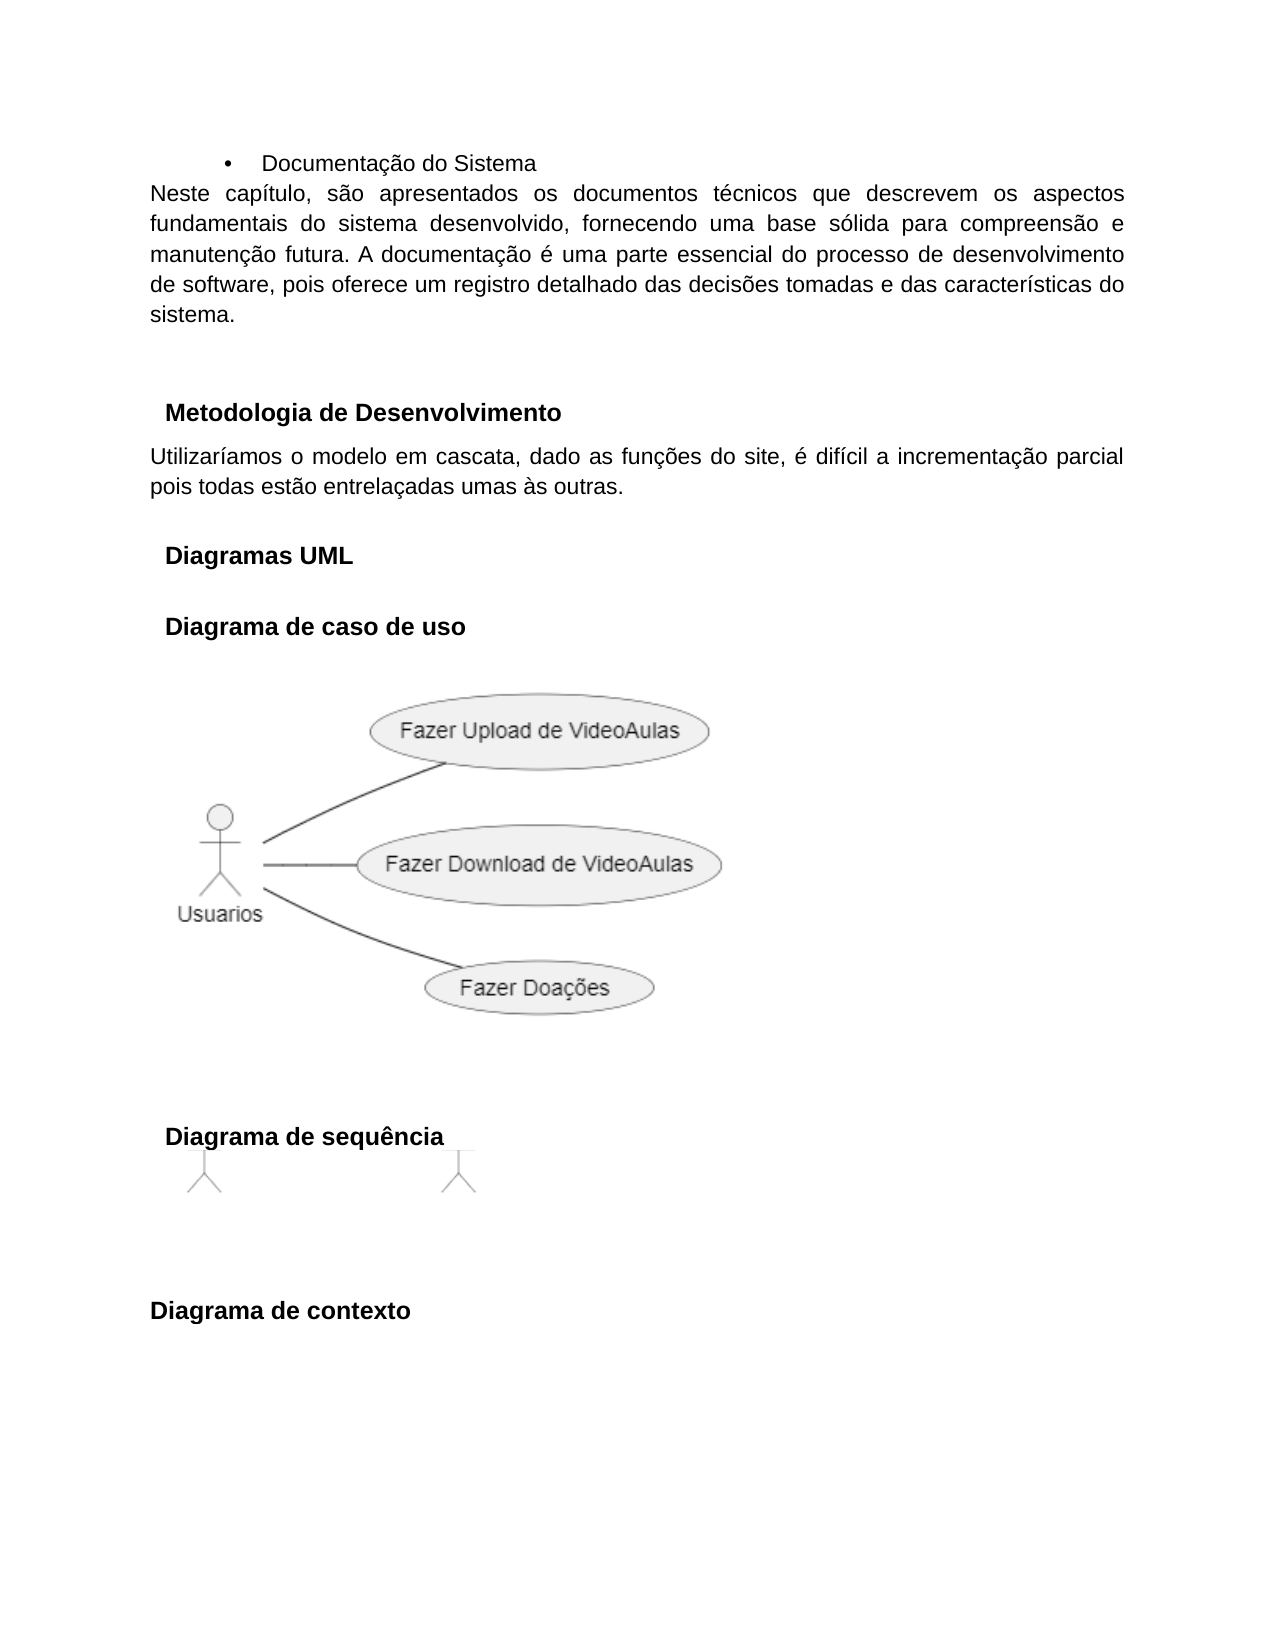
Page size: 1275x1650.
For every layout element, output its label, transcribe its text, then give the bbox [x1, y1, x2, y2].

text Diagrama de contexto [150, 1296, 1125, 1325]
list Documentação do Sistema [224, 150, 1125, 176]
text Diagramas UML [165, 541, 1125, 570]
text Metodologia de Desenvolvimento [165, 397, 1125, 426]
text Utilizaríamos o modelo em cascata, dado as funções do site, é difícil a incrementação parcial pois todas estão entrelaçadas umas às outras. [150, 443, 1125, 499]
text Diagrama de sequência [165, 1122, 1125, 1151]
text Diagrama de caso de uso [165, 611, 1125, 640]
text Neste capítulo, são apresentados os documentos técnicos que descrevem os aspectos fundamentais do sistema desenvolvido, fornecendo uma base sólida para compreensão e manutenção futura. A documentação é uma parte essencial do processo de desenvolvimento de software, pois oferece um registro detalhado das decisões tomadas e das características do sistema. [150, 180, 1125, 327]
